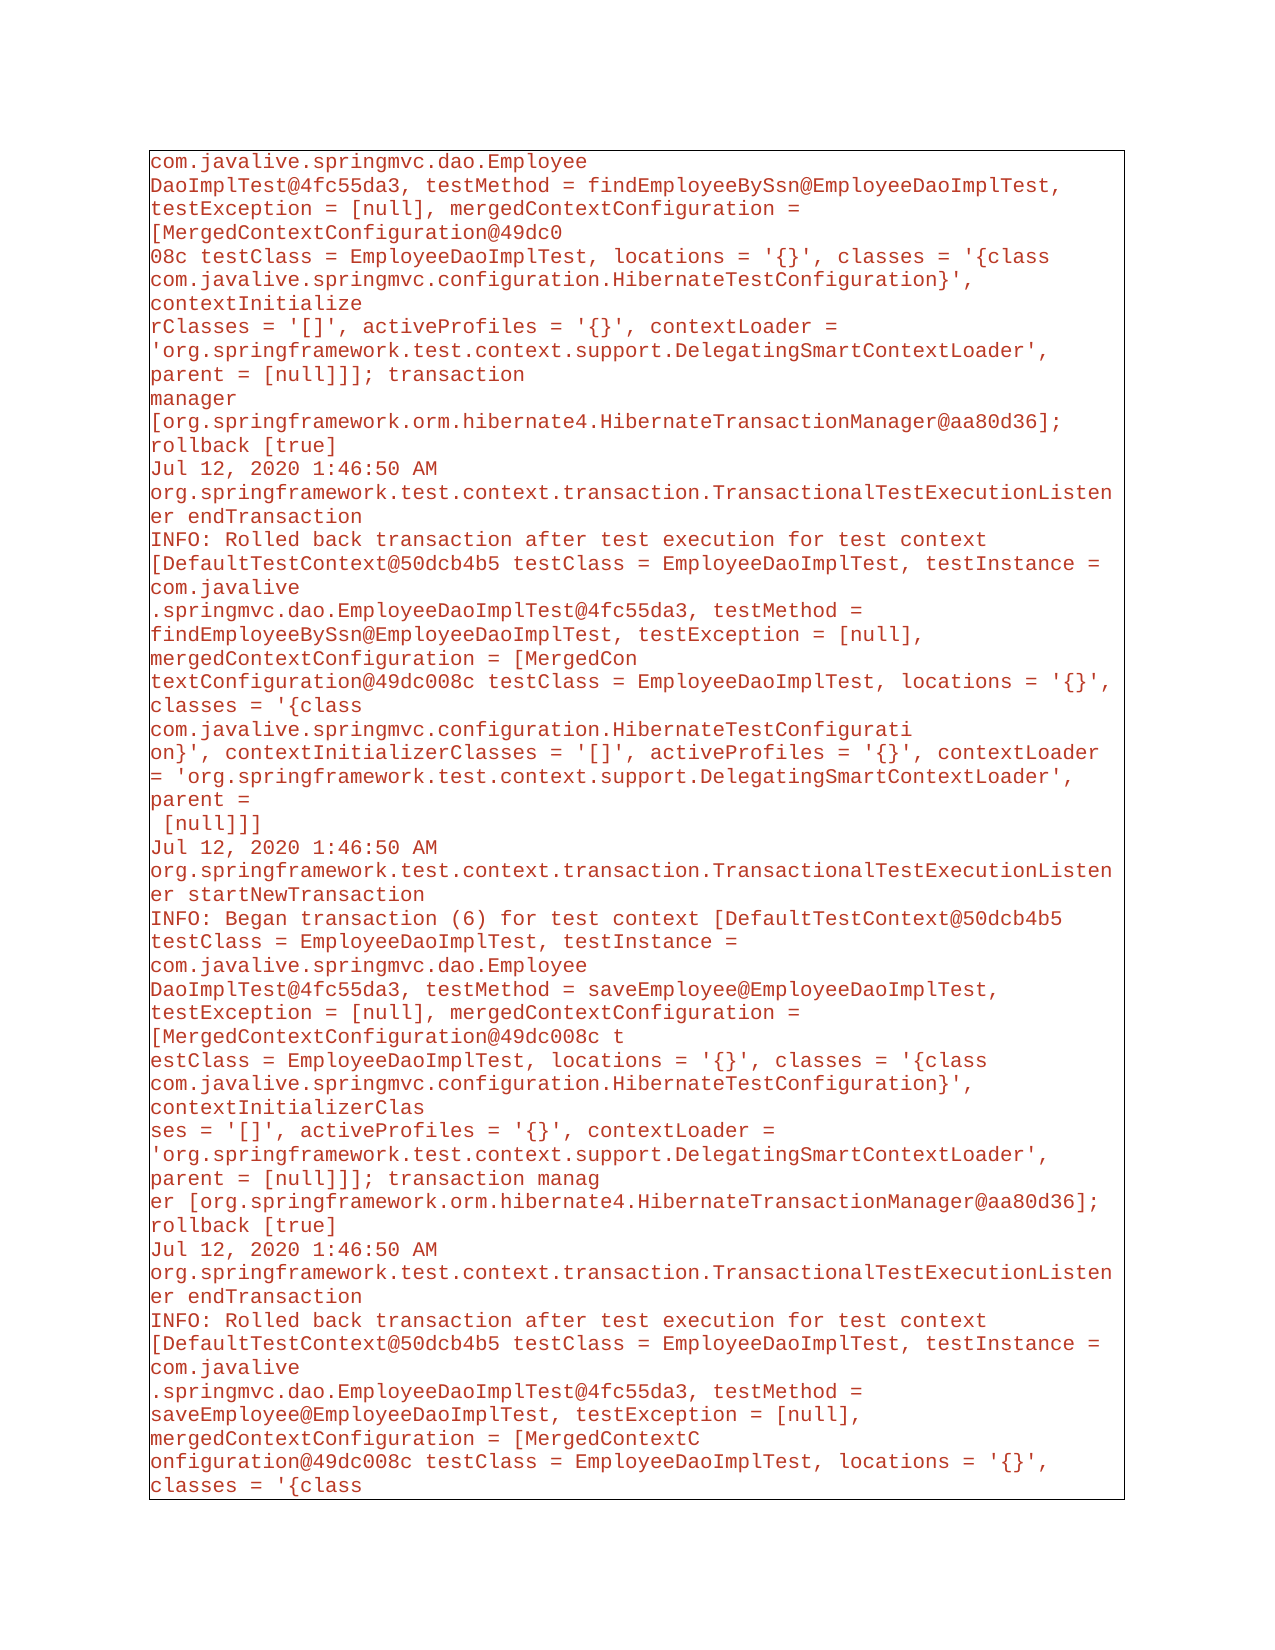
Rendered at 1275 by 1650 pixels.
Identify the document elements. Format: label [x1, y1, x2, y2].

table_header [150, 151, 1124, 1499]
